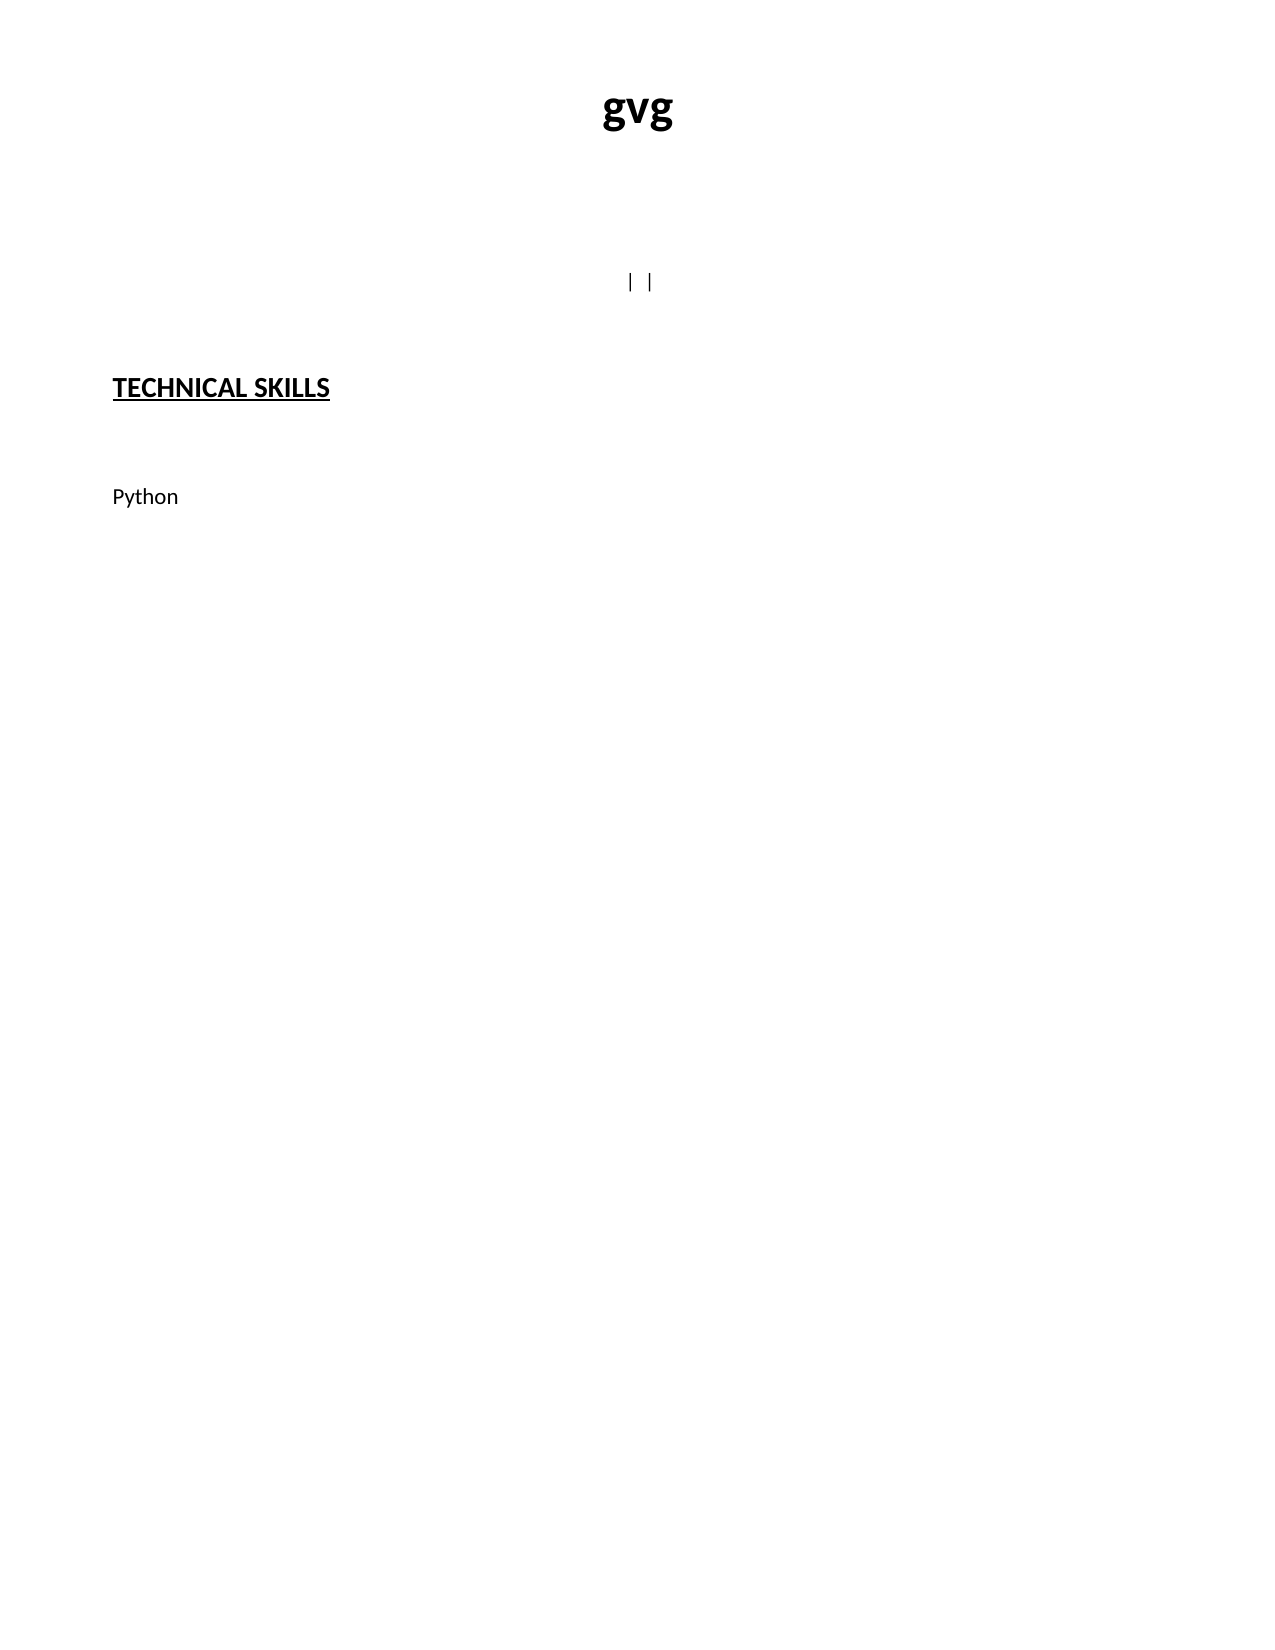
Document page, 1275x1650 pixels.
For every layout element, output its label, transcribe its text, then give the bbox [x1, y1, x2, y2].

text gvg [112, 75, 1162, 136]
text | | [112, 268, 1162, 293]
text Python [112, 482, 1162, 510]
text TECHNICAL SKILLS [112, 369, 1162, 405]
